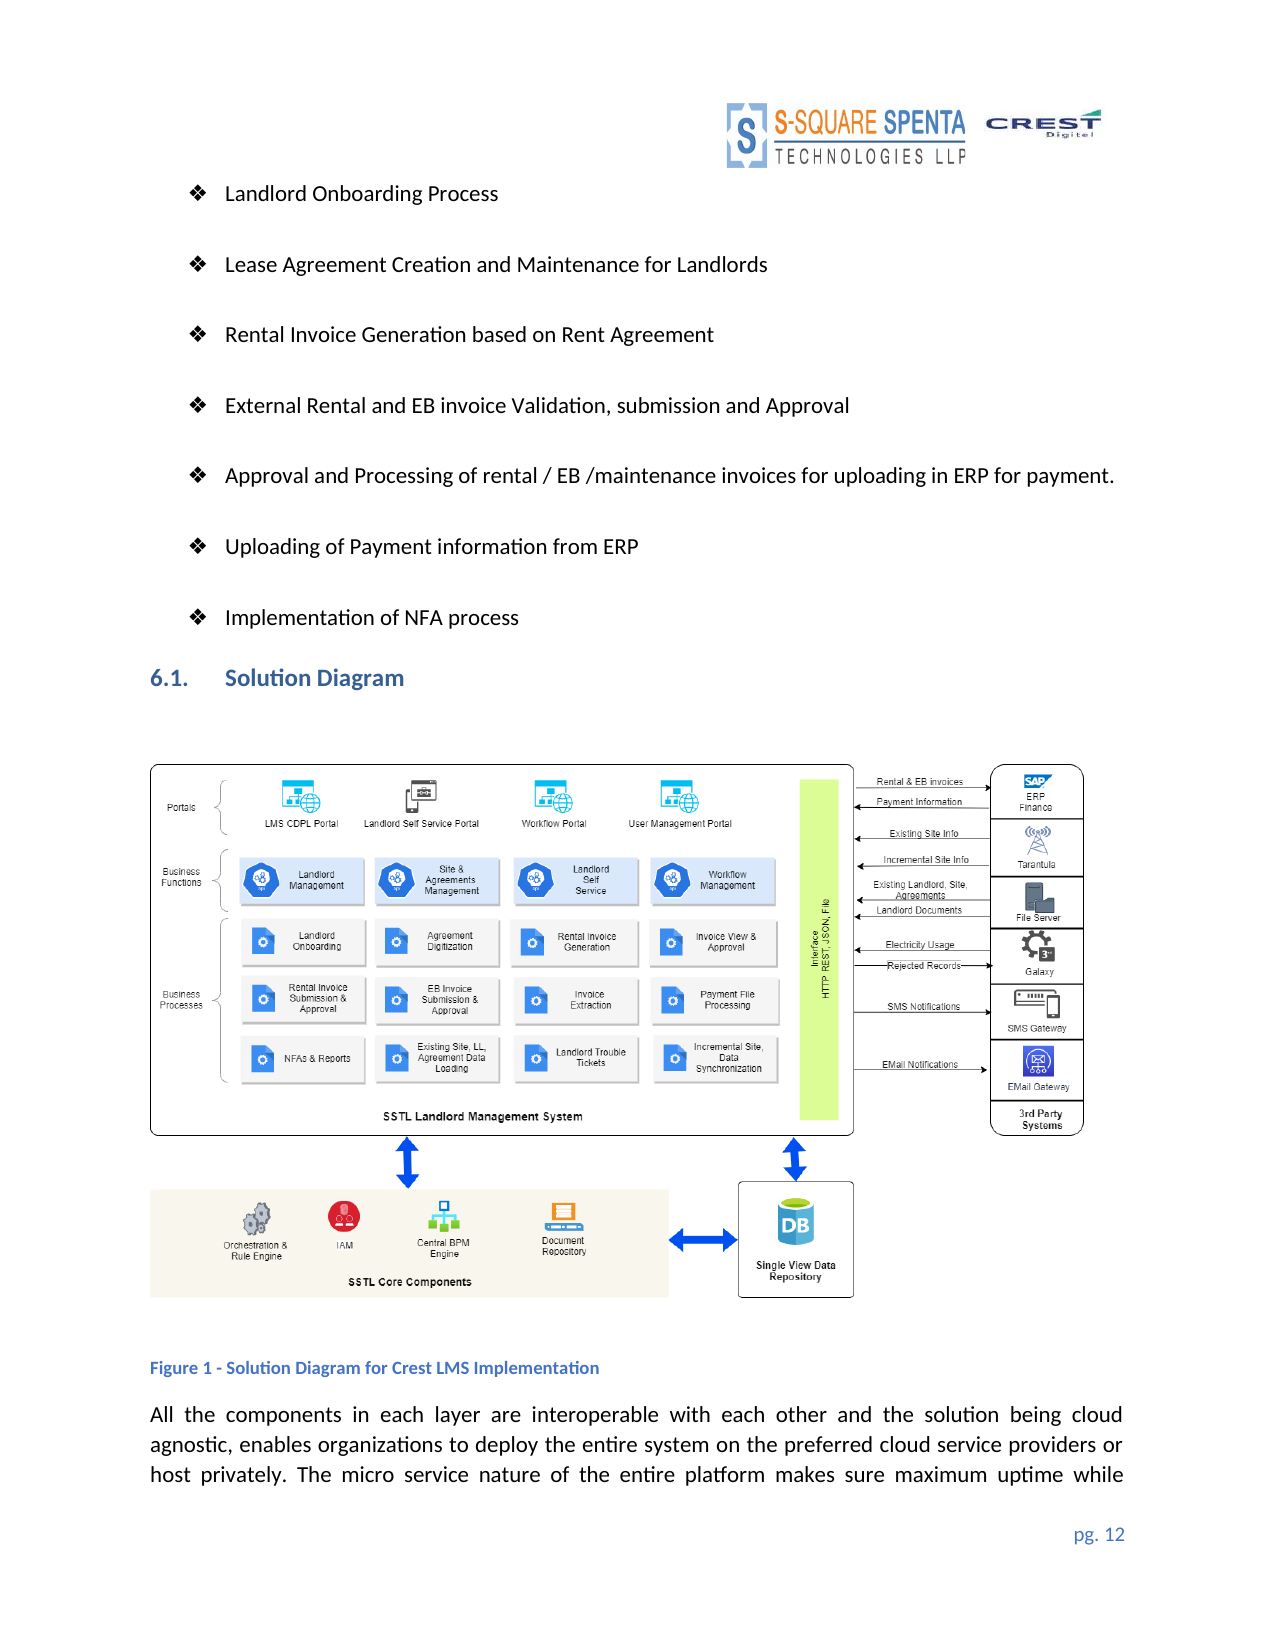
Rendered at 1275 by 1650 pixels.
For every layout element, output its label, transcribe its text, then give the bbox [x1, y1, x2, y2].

list Approval and Processing of rental / EB /maintenance invoices for uploading in ERP for payment. [187, 450, 1125, 497]
list Implementation of NFA process [187, 591, 1125, 638]
list Uploading of Payment information from ERP [187, 521, 1125, 568]
list Lease Agreement Creation and Maintenance for Landlords [187, 238, 1125, 285]
picture [726, 75, 1125, 168]
picture [150, 764, 1125, 1337]
subtitle Solution Diagram [150, 662, 1125, 692]
list Rental Invoice Generation based on Rent Agreement [187, 309, 1125, 356]
list Landlord Onboarding Process [187, 167, 1125, 214]
list External Rental and EB invoice Validation, submission and Approval [187, 379, 1125, 426]
